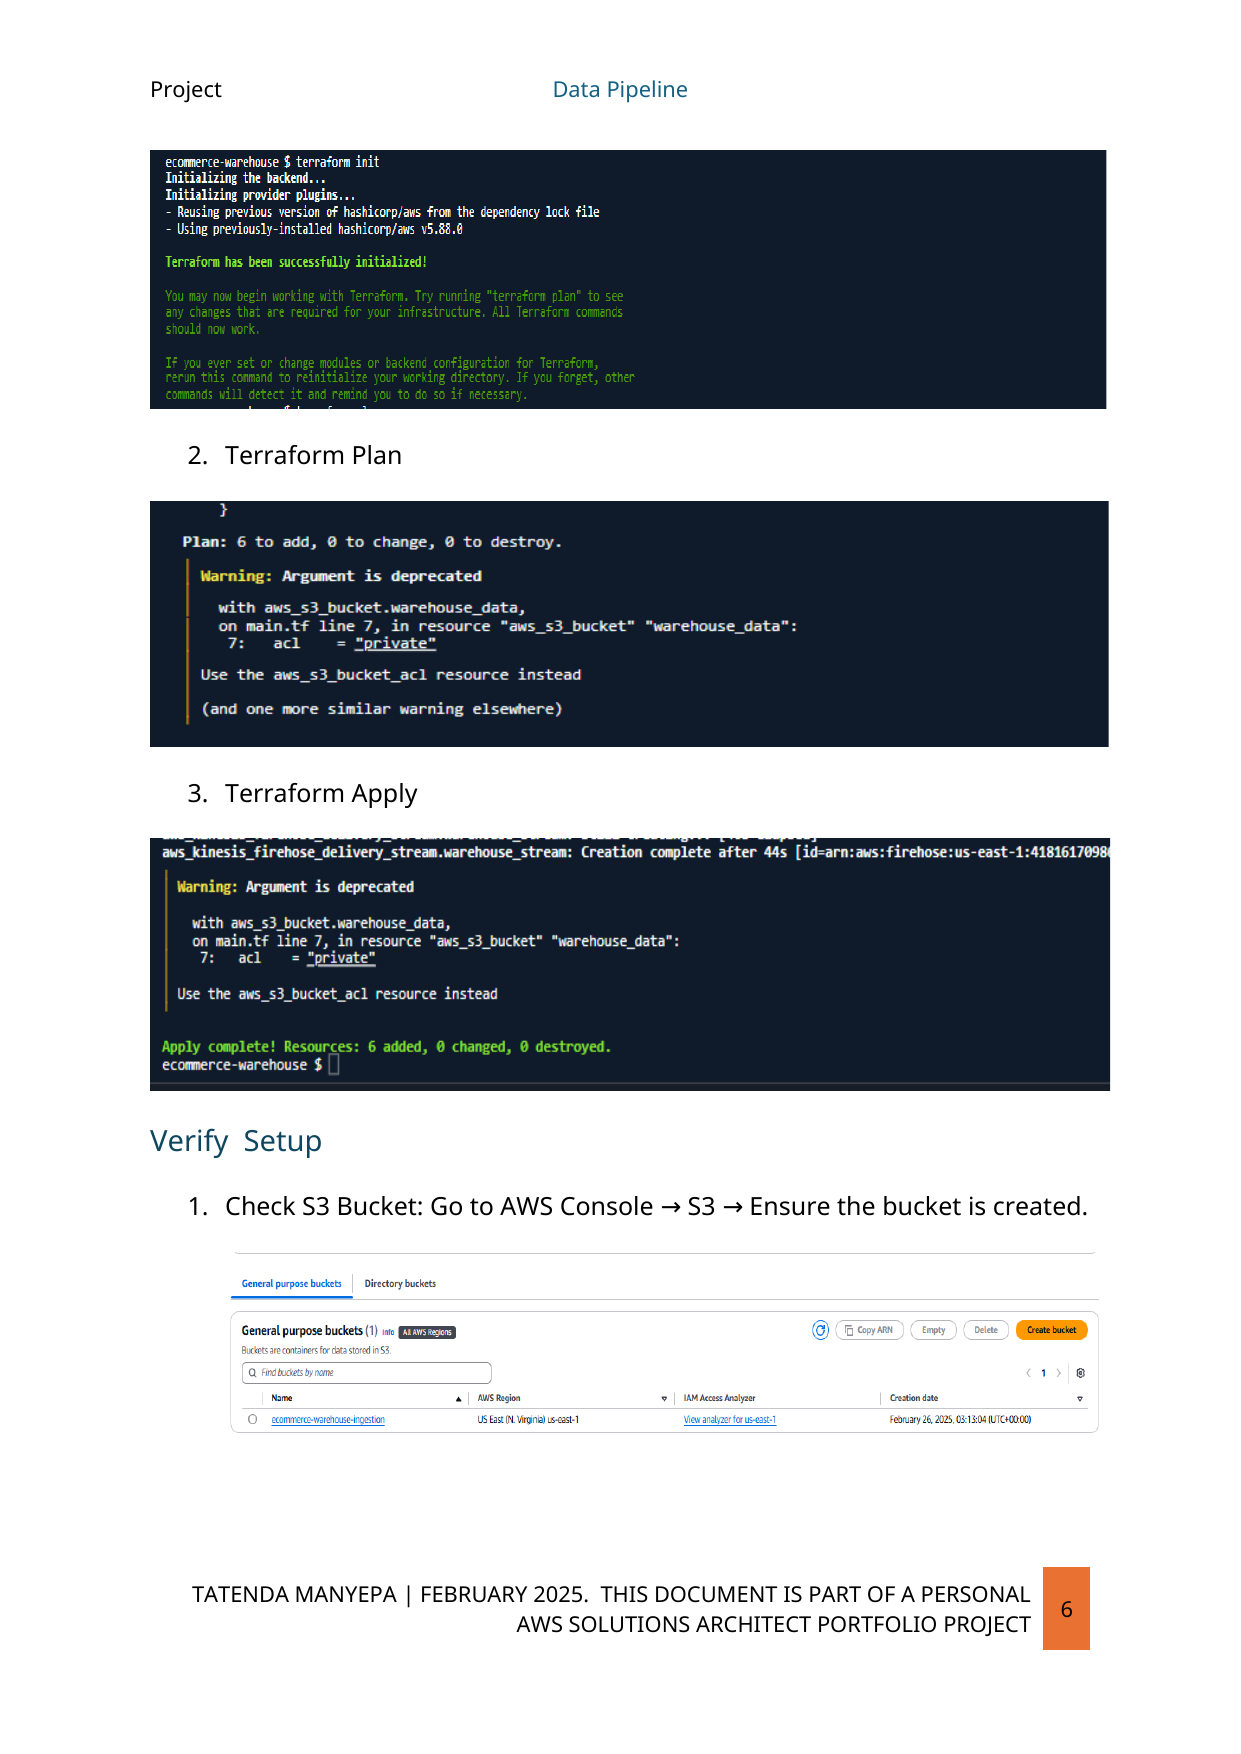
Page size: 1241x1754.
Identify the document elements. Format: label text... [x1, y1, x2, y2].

picture [150, 838, 1110, 1091]
picture [150, 150, 1107, 409]
picture [150, 501, 1109, 747]
picture [225, 1252, 1119, 1470]
list Terraform Plan [187, 438, 1090, 472]
list Check S3 Bucket: Go to AWS Console → S3 → Ensure the bucket is created. [187, 1189, 1090, 1223]
subtitle Verify Setup [150, 1120, 1090, 1160]
list Terraform Apply [187, 775, 1090, 809]
